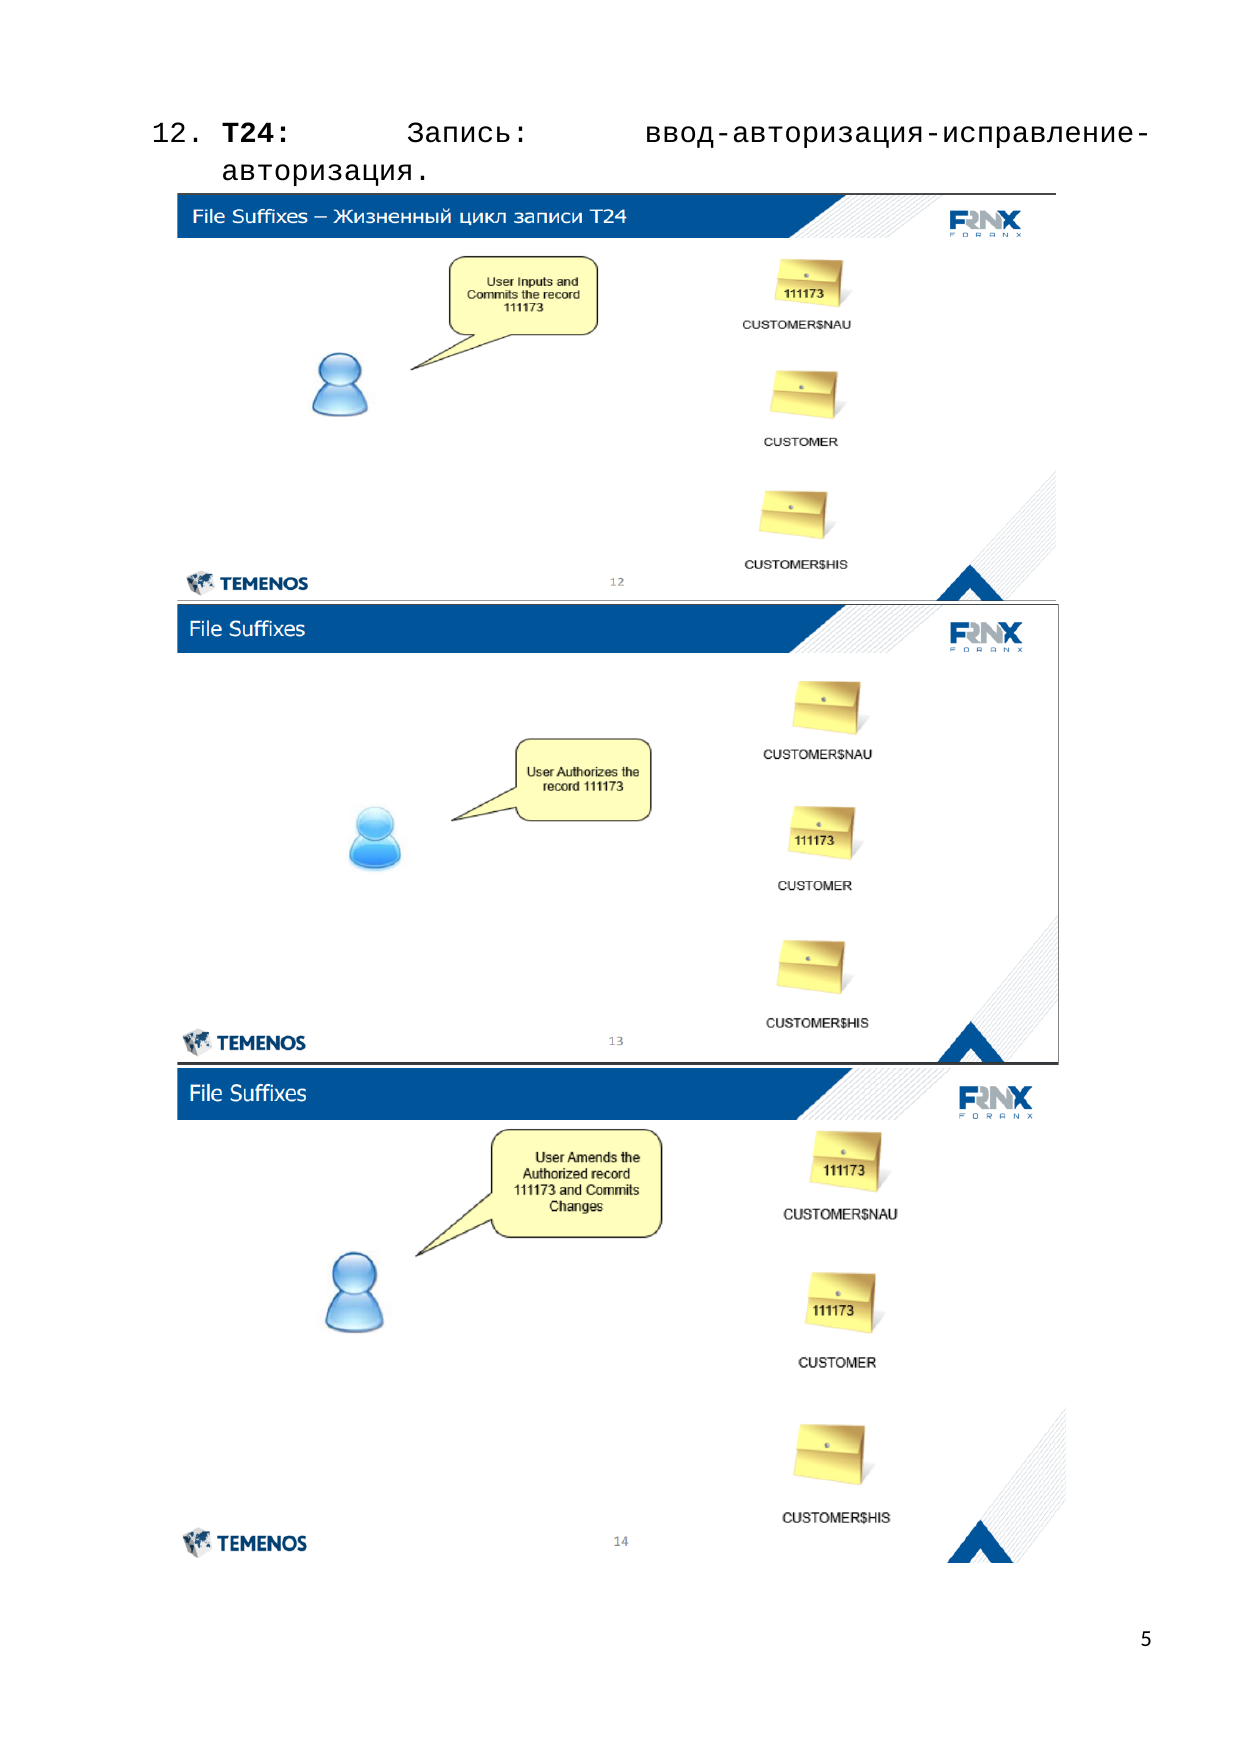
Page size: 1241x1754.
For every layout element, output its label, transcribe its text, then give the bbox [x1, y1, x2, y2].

picture [177, 1068, 1066, 1563]
picture [177, 193, 1056, 601]
list T24: Запись: ввод-авторизация-исправление-авторизация. [221, 118, 1152, 189]
picture [177, 604, 1059, 1065]
